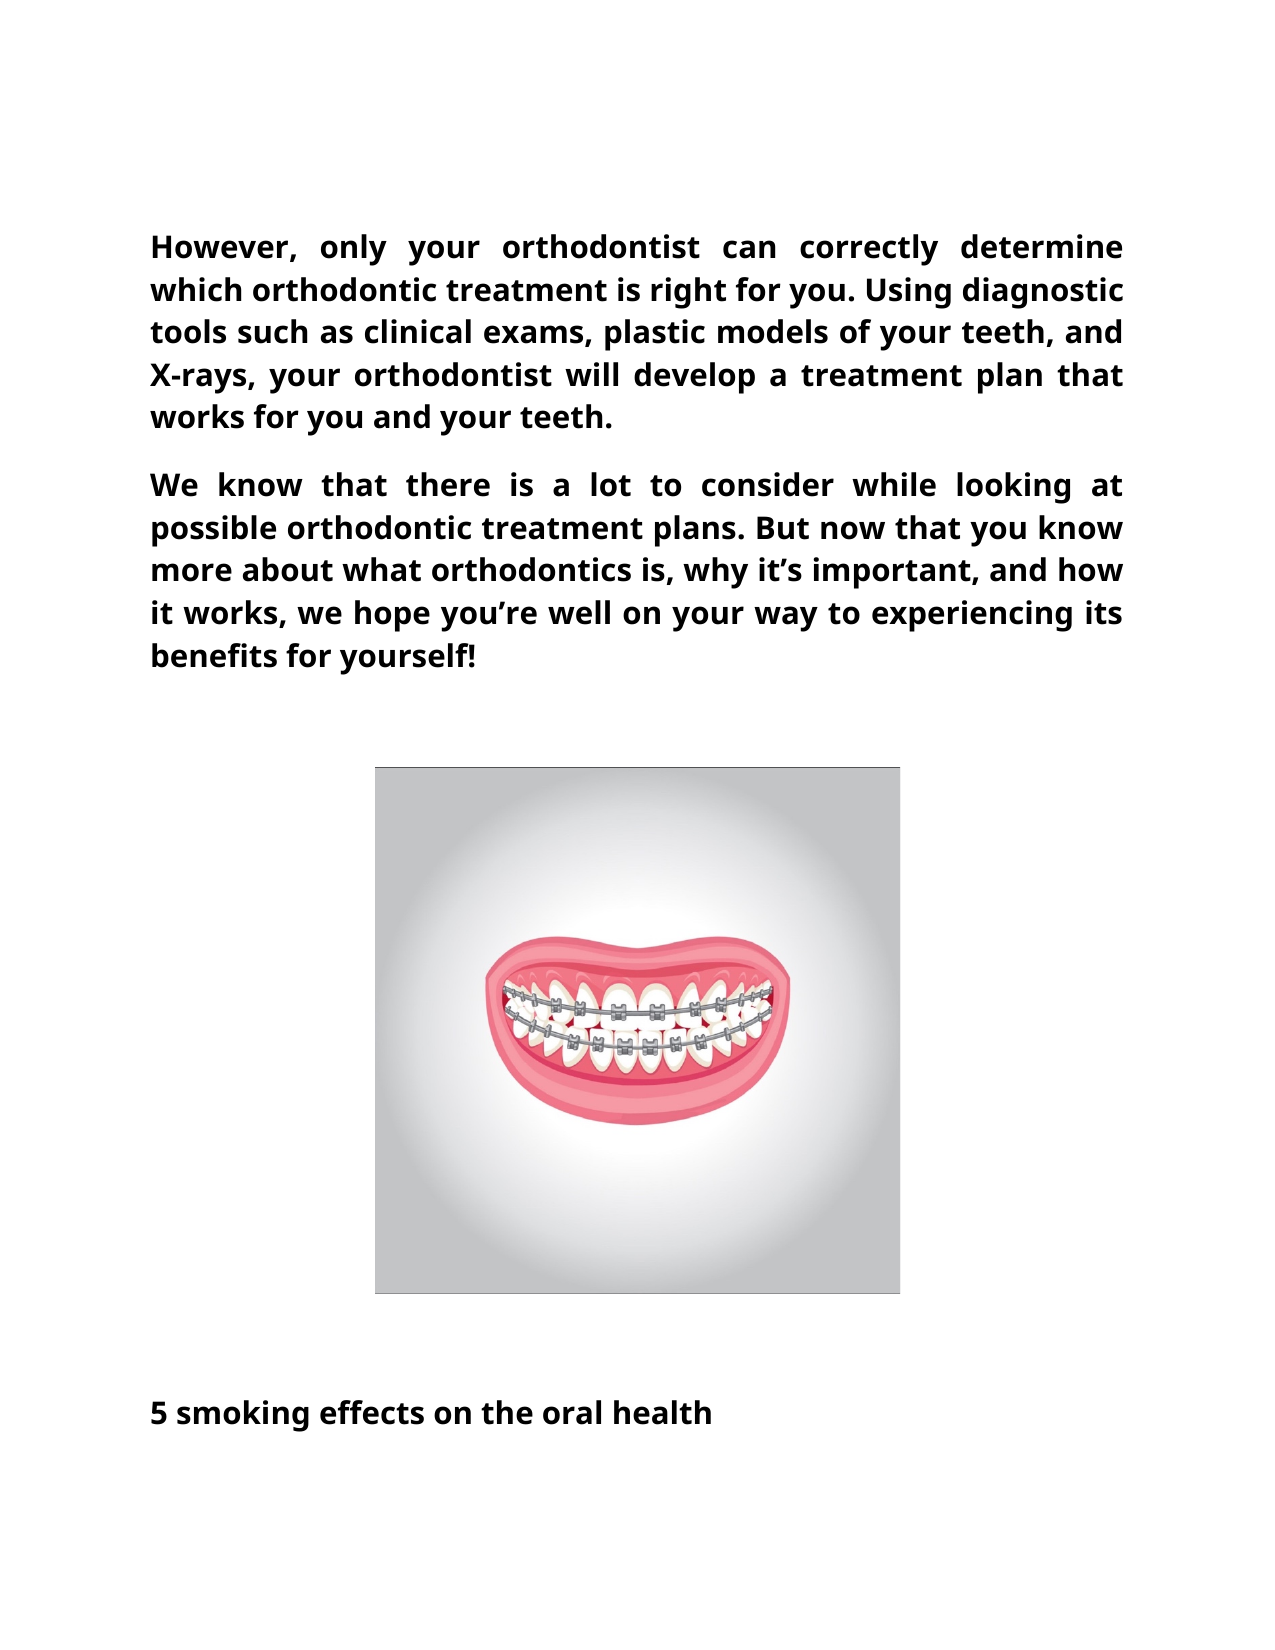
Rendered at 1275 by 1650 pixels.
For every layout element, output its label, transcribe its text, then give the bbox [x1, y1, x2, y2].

text We know that there is a lot to consider while looking at possible orthodontic treatment plans. But now that you know more about what orthodontics is, why it’s important, and how it works, we hope you’re well on your way to experiencing its benefits for yourself! [150, 463, 1125, 676]
text However, only your orthodontist can correctly determine which orthodontic treatment is right for you. Using diagnostic tools such as clinical exams, plastic models of your teeth, and X-rays, your orthodontist will develop a treatment plan that works for you and your teeth. [150, 225, 1125, 438]
picture [375, 767, 901, 1294]
text 5 smoking effects on the oral health [150, 1391, 1125, 1433]
